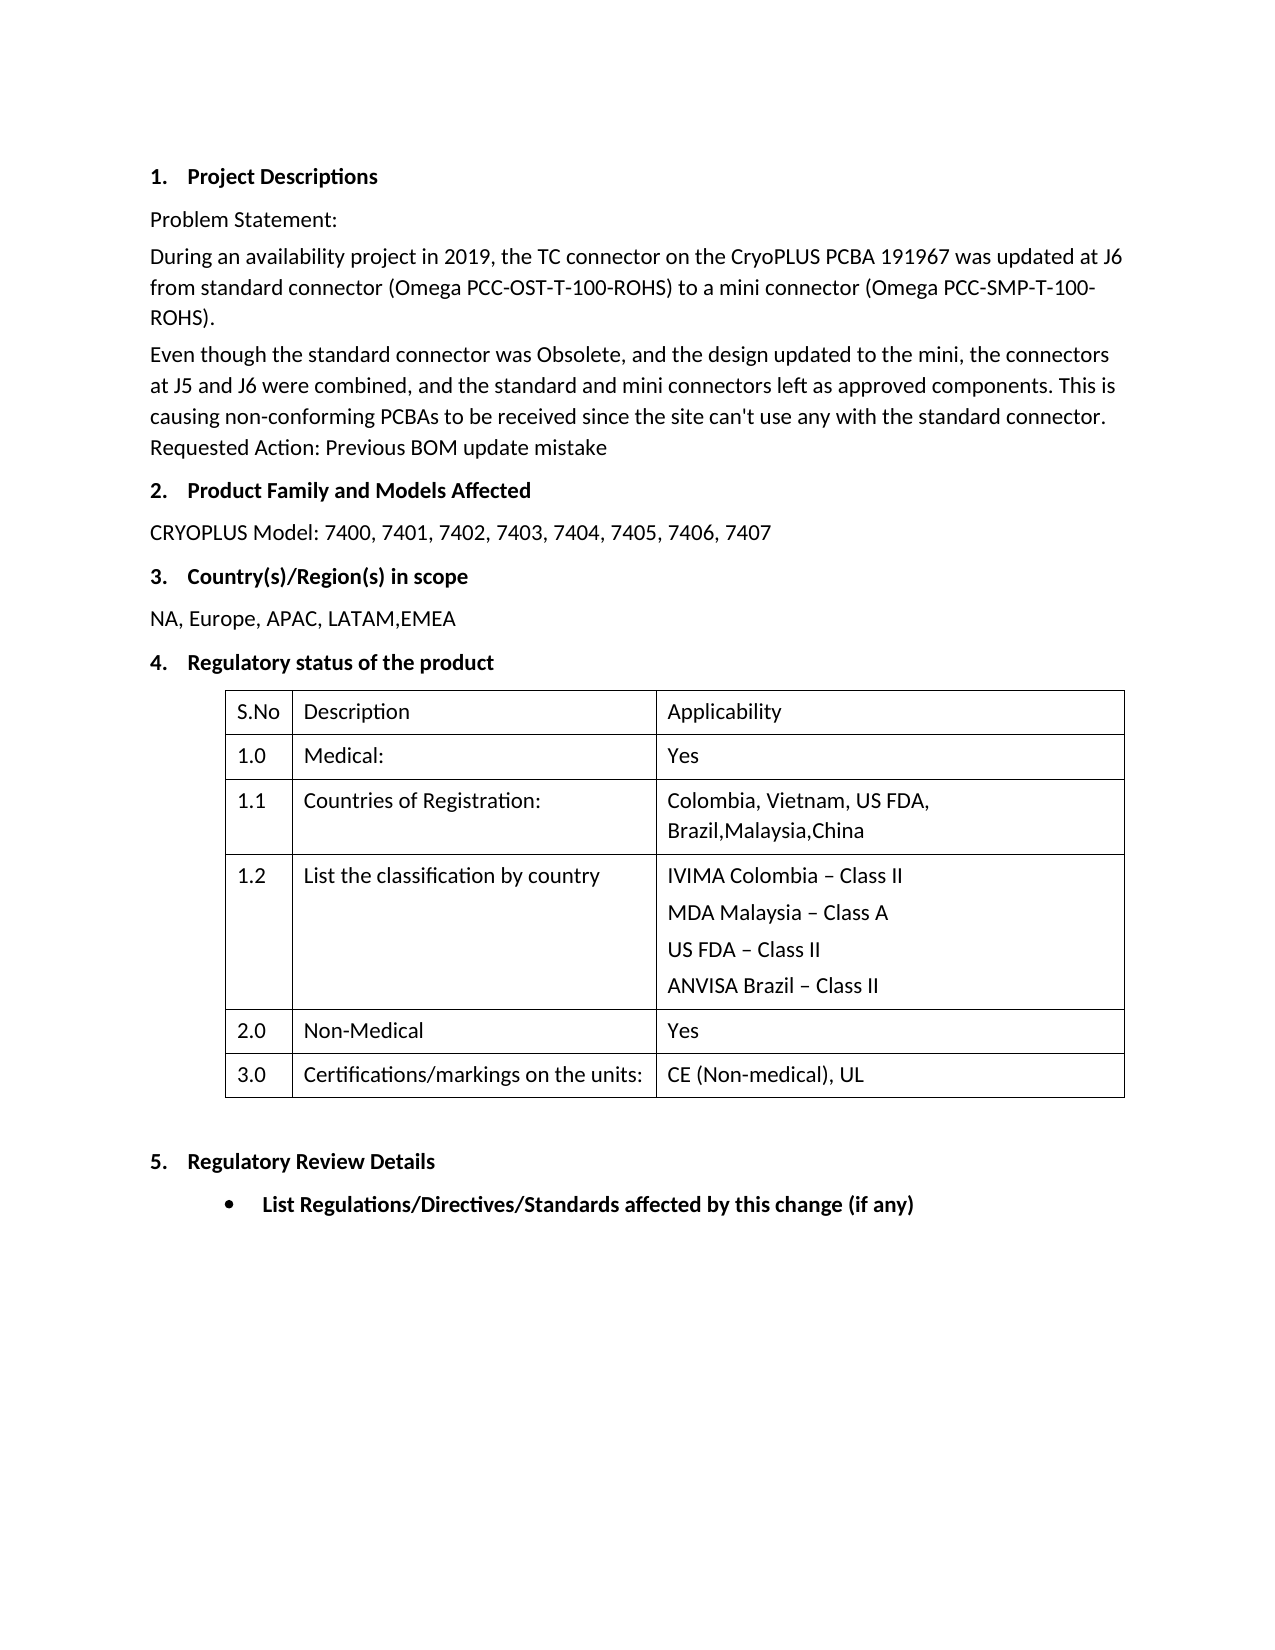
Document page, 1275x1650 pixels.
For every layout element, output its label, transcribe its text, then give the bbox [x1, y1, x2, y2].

table_cell CE (Non-medical), UL [657, 1054, 1124, 1097]
table_cell 1.2 [226, 855, 292, 1008]
text CRYOPLUS Model: 7400, 7401, 7402, 7403, 7404, 7405, 7406, 7407 [150, 518, 1125, 547]
subtitle Regulatory status of the product [150, 648, 1125, 676]
text During an availability project in 2019, the TC connector on the CryoPLUS PCBA 191967 was updated at J6 from standard connector (Omega PCC-OST-T-100-ROHS) to a mini connector (Omega PCC-SMP-T-100-ROHS). [150, 242, 1125, 332]
table_cell Non-Medical [293, 1010, 656, 1053]
subtitle Product Family and Models Affected [150, 476, 1125, 504]
subtitle Regulatory Review Details [150, 1147, 1125, 1175]
table_cell 1.0 [226, 735, 292, 778]
text Problem Statement: [150, 205, 1125, 233]
table_header S.No [226, 691, 292, 734]
list List Regulations/Directives/Standards affected by this change (if any) [225, 1190, 1125, 1218]
text Even though the standard connector was Obsolete, and the design updated to the mini, the connectors at J5 and J6 were combined, and the standard and mini connectors left as approved components. This is causing non-conforming PCBAs to be received since the site can't use any with the standard connector. Requested Action: Previous BOM update mistake [150, 341, 1125, 461]
table_cell Yes [657, 735, 1124, 778]
table_cell Colombia, Vietnam, US FDA, Brazil,Malaysia,China [657, 780, 1124, 853]
table_header Description [293, 691, 656, 734]
table_cell Countries of Registration: [293, 780, 656, 853]
table_cell Medical: [293, 735, 656, 778]
table_cell 2.0 [226, 1010, 292, 1053]
table_cell Yes [657, 1010, 1124, 1053]
table_cell 1.1 [226, 780, 292, 853]
table_cell 3.0 [226, 1054, 292, 1097]
text NA, Europe, APAC, LATAM,EMEA [150, 604, 1125, 632]
table_cell IVIMA Colombia – Class II MDA Malaysia – Class A US FDA – Class II ANVISA Brazil – Class II [657, 855, 1124, 1008]
table_header Applicability [657, 691, 1124, 734]
table_cell Certifications/markings on the units: [293, 1054, 656, 1097]
subtitle Country(s)/Region(s) in scope [150, 562, 1125, 590]
table_cell List the classification by country [293, 855, 656, 1008]
subtitle Project Descriptions [150, 162, 1125, 191]
